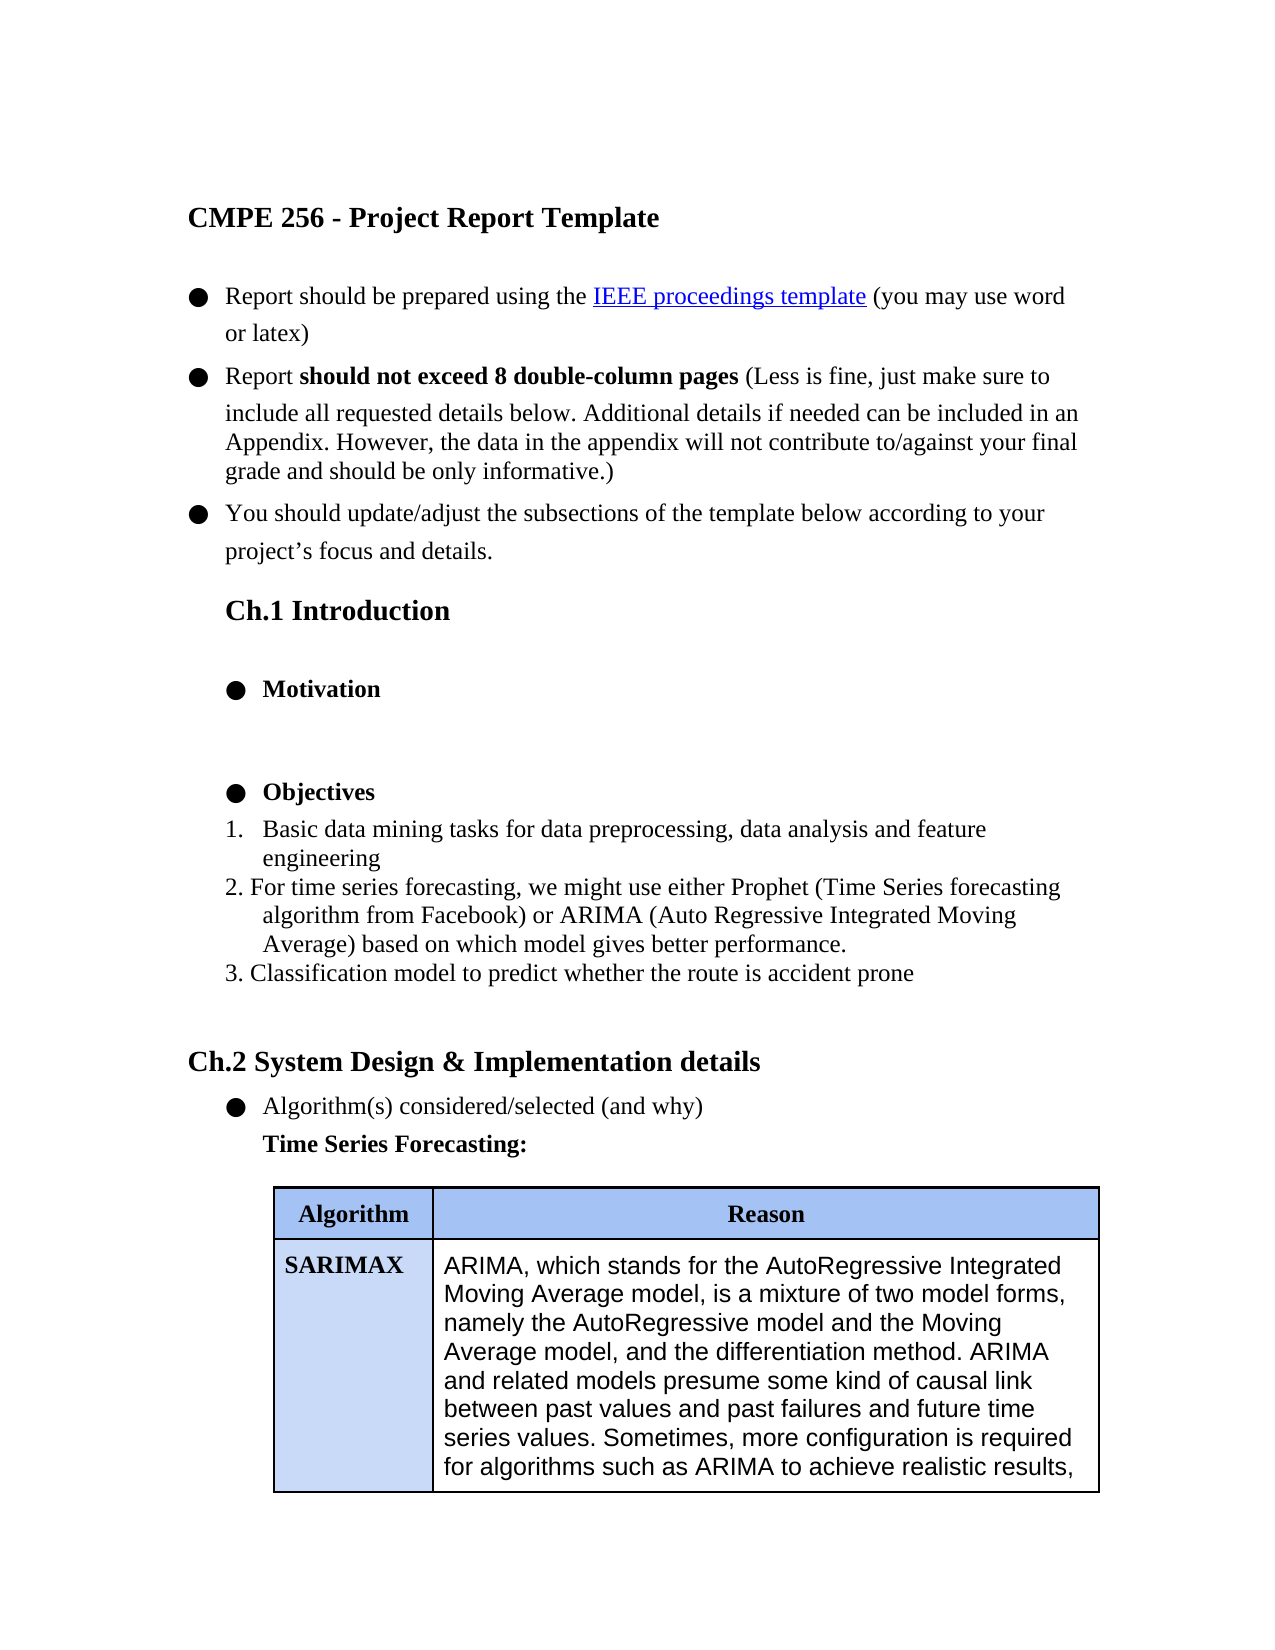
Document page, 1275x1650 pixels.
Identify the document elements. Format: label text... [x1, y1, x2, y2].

list Algorithm(s) considered/selected (and why) [225, 1078, 1087, 1129]
table_cell SARIMAX [275, 1240, 432, 1491]
text Ch.2 System Design & Implementation details [187, 1044, 1087, 1078]
list Motivation [225, 660, 1087, 712]
table_header Algorithm [275, 1189, 432, 1238]
text algorithm from Facebook) or ARIMA (Auto Regressive Integrated Moving [262, 900, 1087, 929]
text engineering [262, 843, 1087, 872]
text 3. Classification model to predict whether the route is accident prone [187, 958, 1087, 987]
text Time Series Forecasting: [262, 1129, 1087, 1158]
text Ch.1 Introduction [225, 593, 1087, 627]
text Average) based on which model gives better performance. [262, 929, 1087, 958]
list Report should not exceed 8 double-column pages (Less is fine, just make sure to include all requested details below. Additional details if needed can be included in an Appendix. However, the data in the appendix will not contribute to/against your final grade and should be only informative.) [187, 347, 1087, 484]
list Basic data mining tasks for data preprocessing, data analysis and feature [225, 814, 1087, 843]
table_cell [434, 1240, 1098, 1491]
table_header Reason [434, 1189, 1098, 1238]
list Report should be prepared using the IEEE proceedings template (you may use word or latex) [187, 267, 1087, 347]
list Objectives [225, 763, 1087, 814]
text 2. For time series forecasting, we might use either Prophet (Time Series forecasting [187, 872, 1087, 900]
list You should update/adjust the subsections of the template below according to your project’s focus and details. [187, 484, 1087, 564]
text CMPE 256 - Project Report Template [187, 200, 1087, 233]
